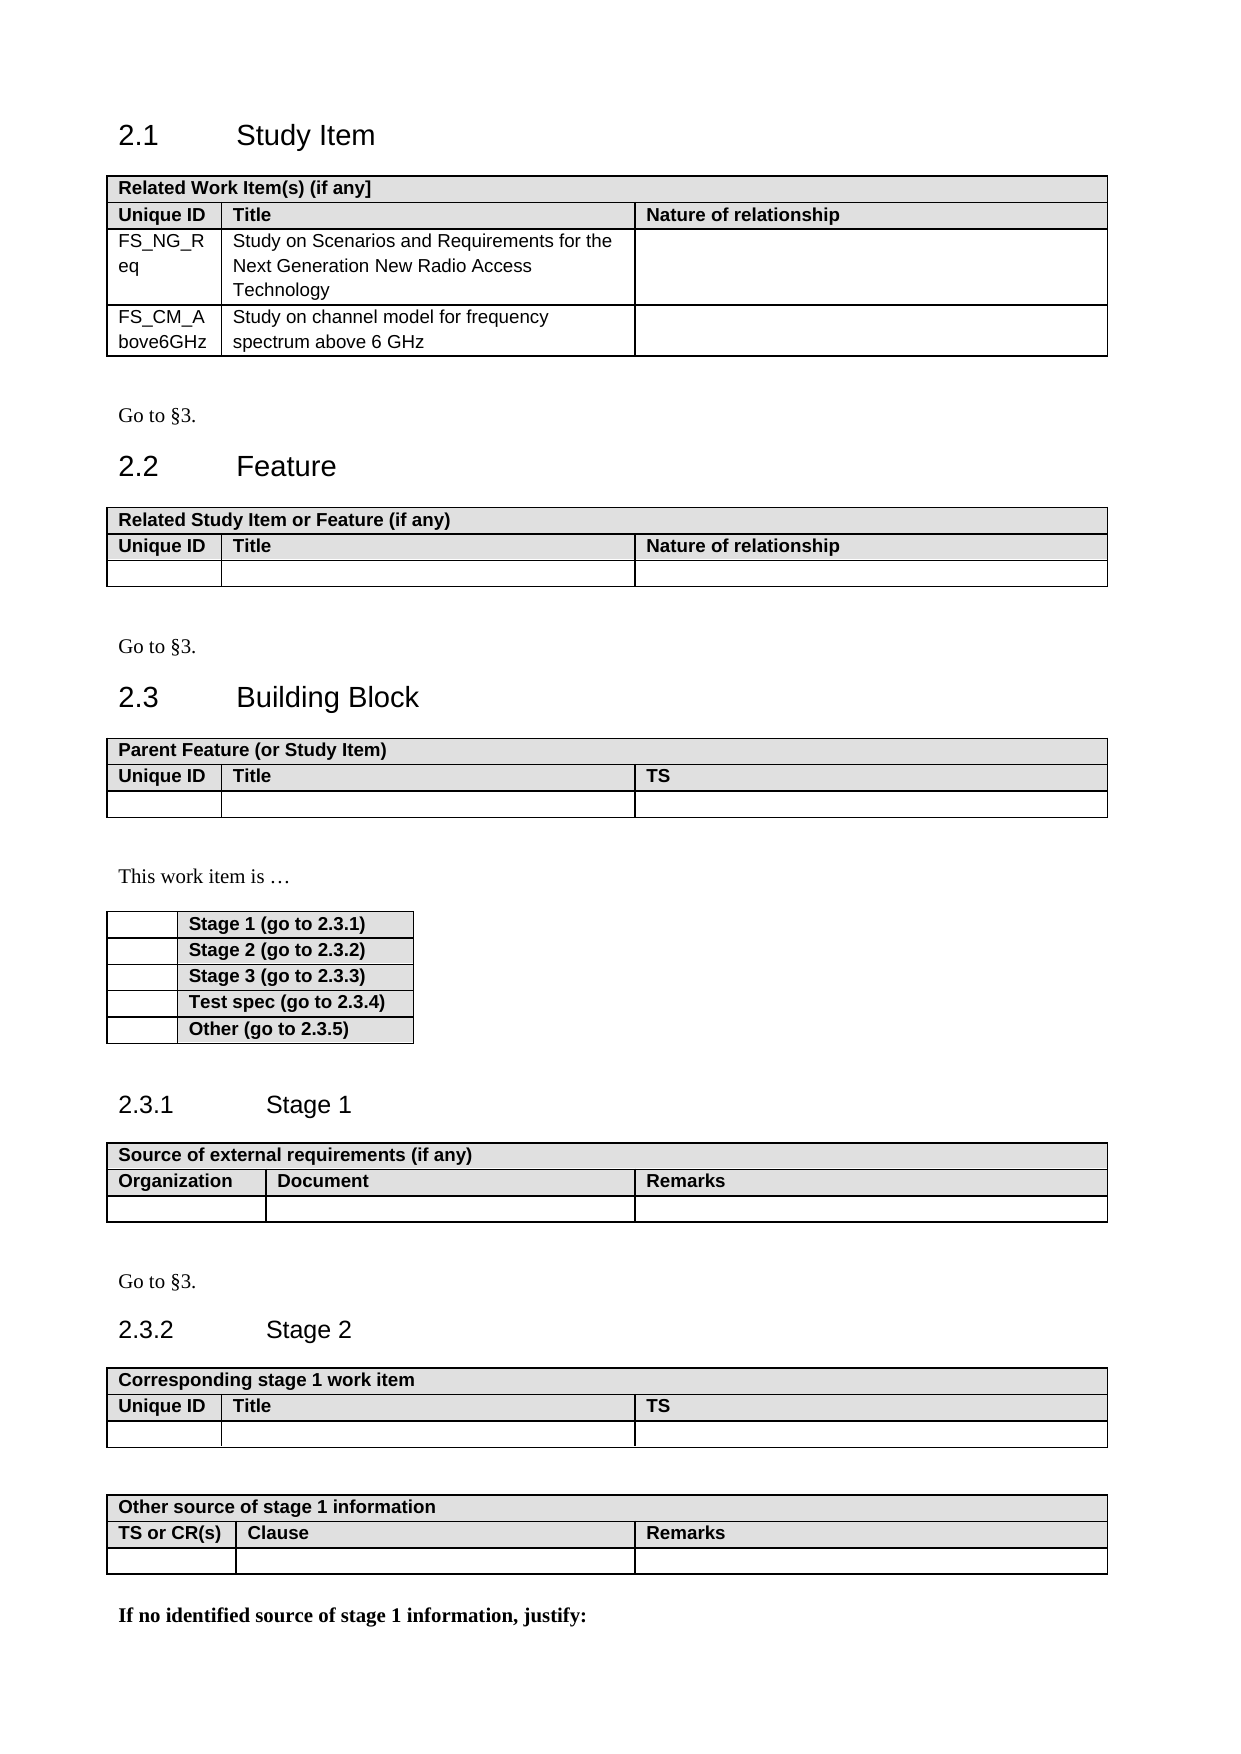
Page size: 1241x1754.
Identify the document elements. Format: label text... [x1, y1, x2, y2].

table_header Related Study Item or Feature (if any) [108, 508, 1107, 533]
table_cell TS or CR(s) [108, 1522, 235, 1547]
table_cell Stage 2 (go to 2.3.2) [178, 939, 413, 963]
text If no identified source of stage 1 information, justify: [118, 1575, 1132, 1627]
table_cell [108, 939, 177, 963]
table_cell [636, 306, 1107, 355]
table_cell [108, 965, 177, 990]
table_cell [222, 1422, 634, 1446]
table_header Stage 1 (go to 2.3.1) [178, 912, 413, 937]
table_cell Unique ID [108, 535, 221, 559]
table_cell [636, 792, 1107, 816]
table_header Source of external requirements (if any) [108, 1144, 1107, 1168]
subtitle 2.3.2 Stage 2 [118, 1316, 1122, 1344]
table_cell Remarks [636, 1170, 1107, 1195]
table_cell Organization [108, 1170, 265, 1195]
table_header Parent Feature (or Study Item) [108, 739, 1107, 764]
table_cell [636, 1422, 1107, 1446]
table_cell [636, 230, 1107, 304]
table_cell [108, 792, 221, 816]
table_cell Study on Scenarios and Requirements for the Next Generation New Radio Access Technology [222, 230, 634, 304]
table_cell [108, 1018, 177, 1042]
table_cell Other (go to 2.3.5) [178, 1018, 413, 1042]
table_cell Test spec (go to 2.3.4) [178, 991, 413, 1016]
table_cell Unique ID [108, 1395, 221, 1420]
table_header Related Work Item(s) (if any] [108, 177, 1107, 202]
table_cell Unique ID [108, 765, 221, 790]
text Go to §3. [118, 634, 1132, 658]
table_cell [237, 1549, 634, 1573]
table_cell [108, 1422, 221, 1446]
table_cell [636, 561, 1107, 586]
table_cell [267, 1197, 634, 1221]
subtitle 2.3.1 Stage 1 [118, 1090, 1122, 1119]
table_cell Document [267, 1170, 634, 1195]
table_cell Clause [237, 1522, 634, 1547]
table_cell Title [222, 203, 634, 228]
table_cell [222, 561, 634, 586]
table_header [108, 912, 177, 937]
table_cell Title [222, 535, 634, 559]
table_cell Study on channel model for frequency spectrum above 6 GHz [222, 306, 634, 355]
table_cell TS [636, 1395, 1107, 1420]
subtitle 2.1 Study Item [118, 118, 1122, 152]
table_cell [108, 1197, 265, 1221]
table_cell Unique ID [108, 203, 221, 228]
table_header Corresponding stage 1 work item [108, 1369, 1107, 1394]
table_header Other source of stage 1 information [108, 1496, 1107, 1521]
table_cell [636, 1197, 1107, 1221]
table_cell [222, 792, 634, 816]
table_cell [108, 991, 177, 1016]
table_cell Title [222, 765, 634, 790]
table_cell [636, 1549, 1107, 1573]
table_cell Title [222, 1395, 634, 1420]
table_cell [108, 561, 221, 586]
text Go to §3. [118, 1269, 1132, 1293]
table_cell TS [636, 765, 1107, 790]
text This work item is … [118, 864, 1132, 888]
table_cell Nature of relationship [636, 203, 1107, 228]
subtitle 2.2 Feature [118, 449, 1122, 483]
table_cell Nature of relationship [636, 535, 1107, 559]
table_cell FS_CM_Above6GHz [108, 306, 221, 355]
table_cell [108, 1549, 235, 1573]
text Go to §3. [118, 403, 1132, 427]
subtitle 2.3 Building Block [118, 680, 1122, 714]
table_cell Stage 3 (go to 2.3.3) [178, 965, 413, 990]
table_cell FS_NG_Req [108, 230, 221, 304]
table_cell Remarks [636, 1522, 1107, 1547]
